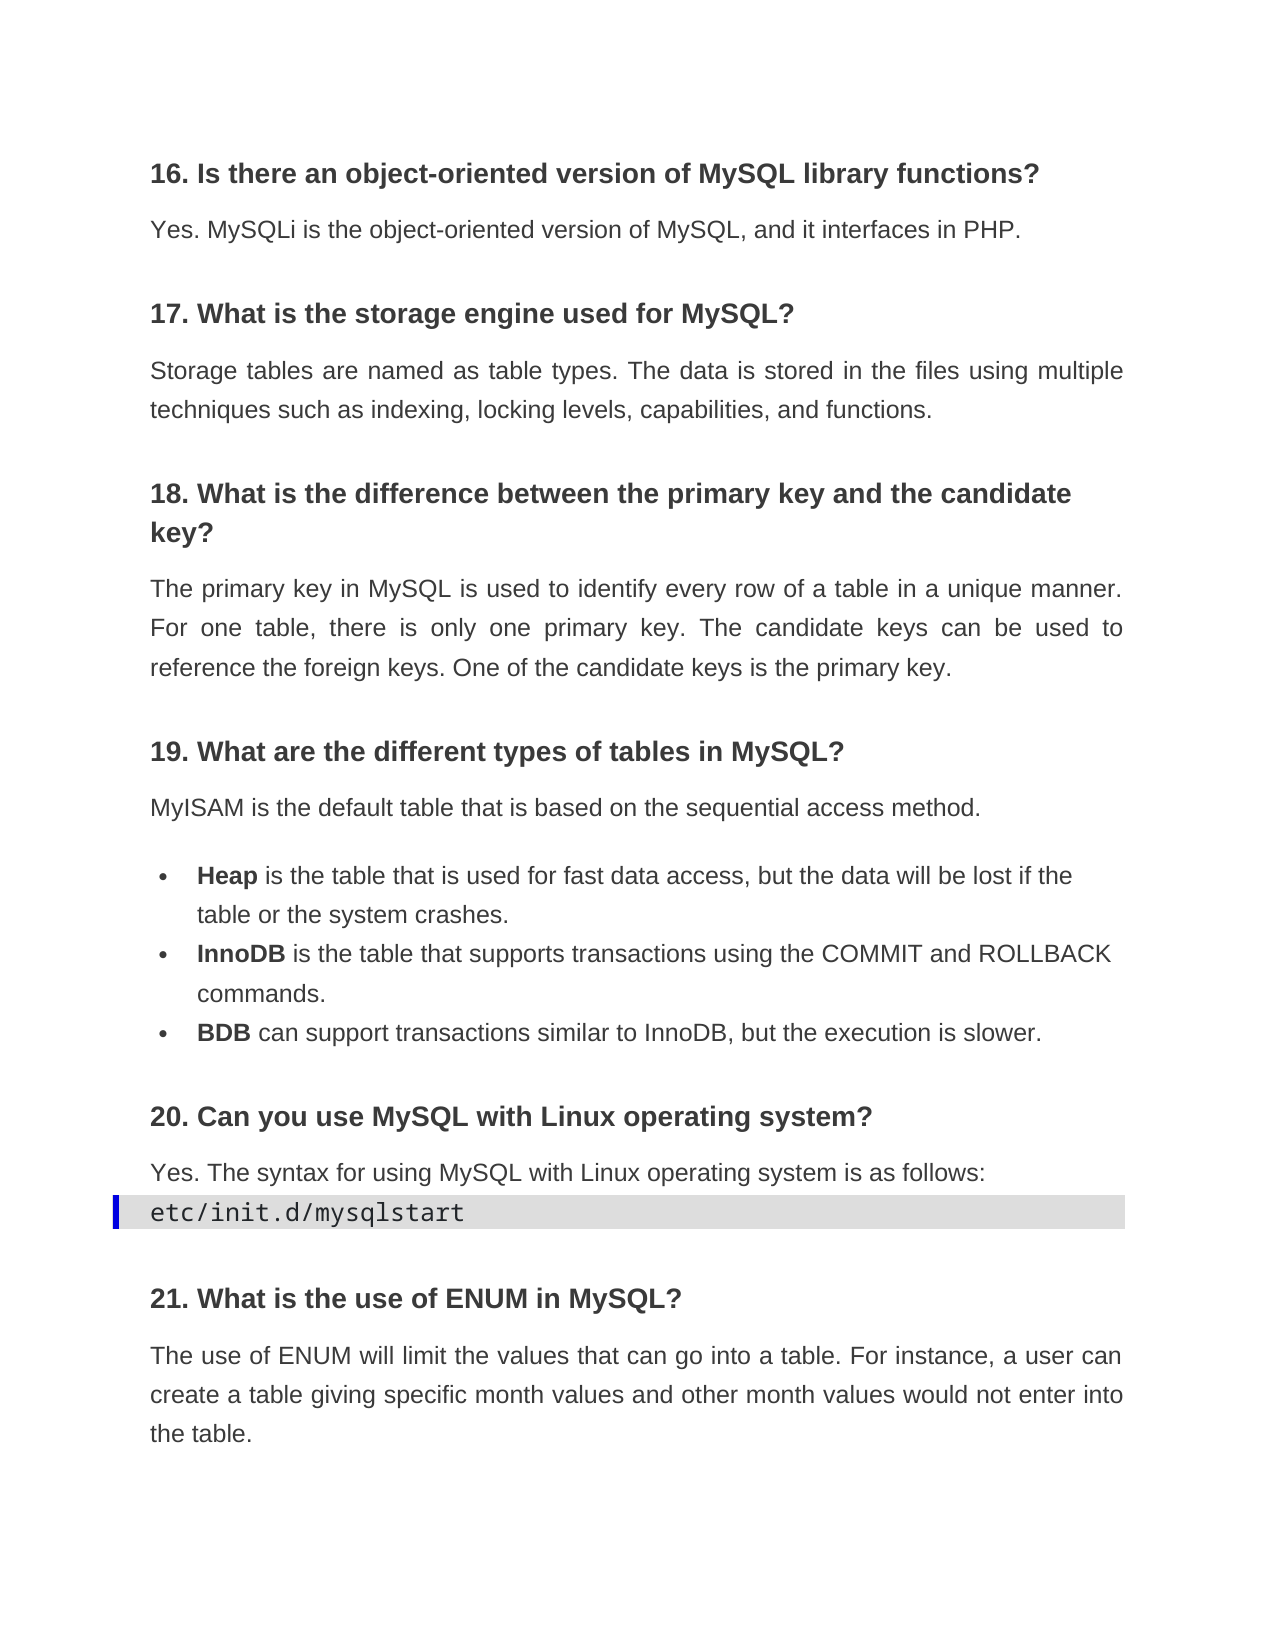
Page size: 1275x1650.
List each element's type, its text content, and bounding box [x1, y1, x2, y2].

text The primary key in MySQL is used to identify every row of a table in a unique manner. For one table, there is only one primary key. The candidate keys can be used to reference the foreign keys. One of the candidate keys is the primary key. [150, 564, 1125, 681]
text Storage tables are named as table types. The data is stored in the files using multiple techniques such as indexing, locking levels, capabilities, and functions. [150, 345, 1125, 423]
text 20. Can you use MySQL with Linux operating system? [150, 1093, 1125, 1132]
list Heap is the table that is used for fast data access, but the data will be lost if the table or the system crashes. [159, 851, 1125, 929]
text 17. What is the storage engine used for MySQL? [150, 291, 1125, 330]
text etc/init.d/mysqlstart [119, 1195, 1125, 1229]
text 16. Is there an object-oriented version of MySQL library functions? [150, 150, 1125, 189]
text Yes. The syntax for using MySQL with Linux operating system is as follows: [150, 1148, 1125, 1187]
text Yes. MySQLi is the object-oriented version of MySQL, and it interfaces in PHP. [150, 205, 1125, 244]
text MyISAM is the default table that is based on the sequential access method. [150, 783, 1125, 822]
text The use of ENUM will limit the values that can go into a table. For instance, a user can create a table giving specific month values and other month values would not enter into the table. [150, 1330, 1125, 1448]
text 21. What is the use of ENUM in MySQL? [150, 1276, 1125, 1315]
list BDB can support transactions similar to InnoDB, but the execution is slower. [159, 1007, 1125, 1046]
list InnoDB is the table that supports transactions using the COMMIT and ROLLBACK commands. [159, 929, 1125, 1007]
text 18. What is the difference between the primary key and the candidate key? [150, 470, 1125, 548]
text 19. What are the different types of tables in MySQL? [150, 728, 1125, 767]
